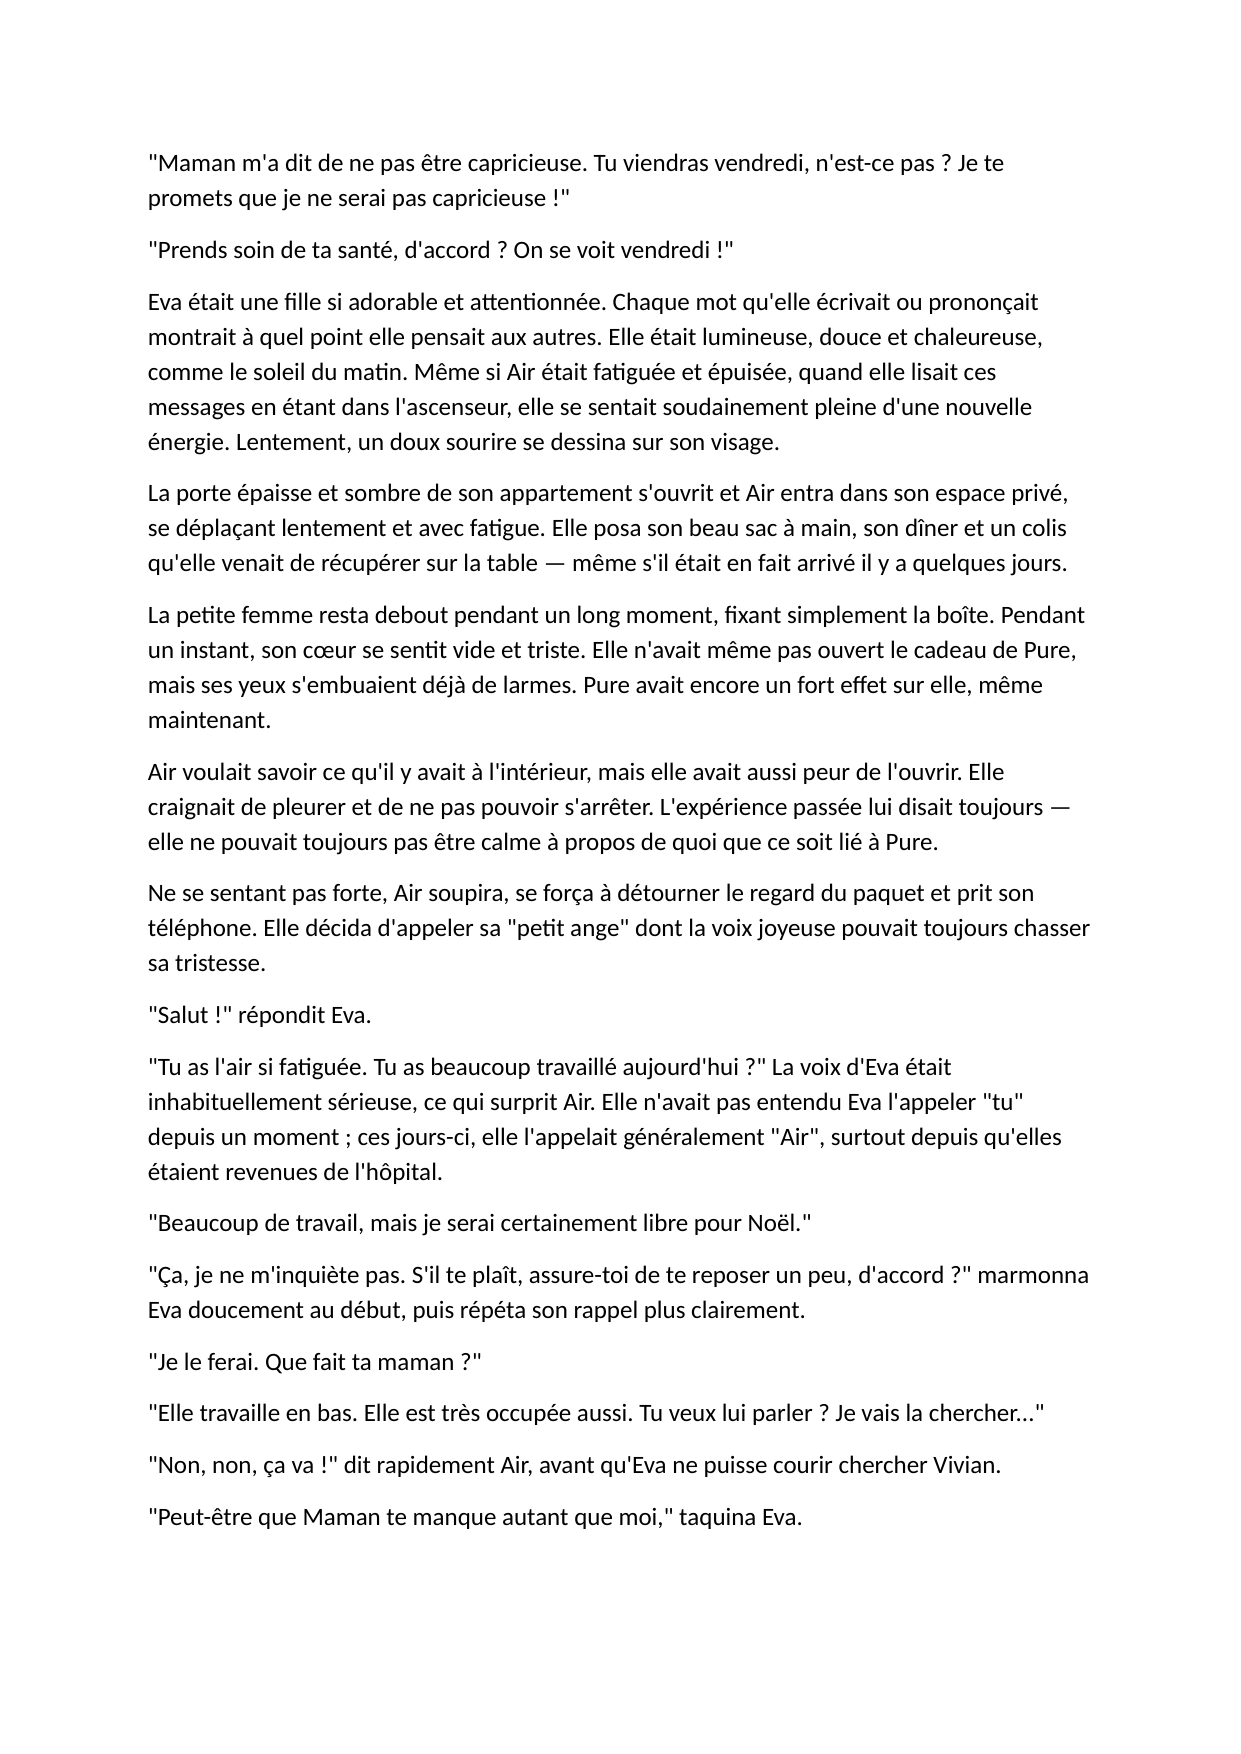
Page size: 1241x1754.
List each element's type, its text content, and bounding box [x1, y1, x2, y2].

text "Tu as l'air si fatiguée. Tu as beaucoup travaillé aujourd'hui ?" La voix d'Eva était inhabituellement sérieuse, ce qui surprit Air. Elle n'avait pas entendu Eva l'appeler "tu" depuis un moment ; ces jours-ci, elle l'appelait généralement "Air", surtout depuis qu'elles étaient revenues de l'hôpital. [148, 1051, 1093, 1186]
text "Prends soin de ta santé, d'accord ? On se voit vendredi !" [148, 234, 1093, 265]
text "Beaucoup de travail, mais je serai certainement libre pour Noël." [148, 1208, 1093, 1238]
text "Peut-être que Maman te manque autant que moi," taquina Eva. [148, 1501, 1093, 1531]
text "Maman m'a dit de ne pas être capricieuse. Tu viendras vendredi, n'est-ce pas ? Je te promets que je ne serai pas capricieuse !" [148, 148, 1093, 213]
text Eva était une fille si adorable et attentionnée. Chaque mot qu'elle écrivait ou prononçait montrait à quel point elle pensait aux autres. Elle était lumineuse, douce et chaleureuse, comme le soleil du matin. Même si Air était fatiguée et épuisée, quand elle lisait ces messages en étant dans l'ascenseur, elle se sentait soudainement pleine d'une nouvelle énergie. Lentement, un doux sourire se dessina sur son visage. [148, 286, 1093, 456]
text La porte épaisse et sombre de son appartement s'ouvrit et Air entra dans son espace privé, se déplaçant lentement et avec fatigue. Elle posa son beau sac à main, son dîner et un colis qu'elle venait de récupérer sur la table — même s'il était en fait arrivé il y a quelques jours. [148, 478, 1093, 578]
text "Ça, je ne m'inquiète pas. S'il te plaît, assure-toi de te reposer un peu, d'accord ?" marmonna Eva doucement au début, puis répéta son rappel plus clairement. [148, 1259, 1093, 1325]
text Ne se sentant pas forte, Air soupira, se força à détourner le regard du paquet et prit son téléphone. Elle décida d'appeler sa "petit ange" dont la voix joyeuse pouvait toujours chasser sa tristesse. [148, 878, 1093, 978]
text "Elle travaille en bas. Elle est très occupée aussi. Tu veux lui parler ? Je vais la chercher..." [148, 1398, 1093, 1428]
text "Non, non, ça va !" dit rapidement Air, avant qu'Eva ne puisse courir chercher Vivian. [148, 1449, 1093, 1480]
text "Je le ferai. Que fait ta maman ?" [148, 1346, 1093, 1376]
text La petite femme resta debout pendant un long moment, fixant simplement la boîte. Pendant un instant, son cœur se sentit vide et triste. Elle n'avait même pas ouvert le cadeau de Pure, mais ses yeux s'embuaient déjà de larmes. Pure avait encore un fort effet sur elle, même maintenant. [148, 599, 1093, 735]
text "Salut !" répondit Eva. [148, 999, 1093, 1030]
text Air voulait savoir ce qu'il y avait à l'intérieur, mais elle avait aussi peur de l'ouvrir. Elle craignait de pleurer et de ne pas pouvoir s'arrêter. L'expérience passée lui disait toujours — elle ne pouvait toujours pas être calme à propos de quoi que ce soit lié à Pure. [148, 756, 1093, 856]
